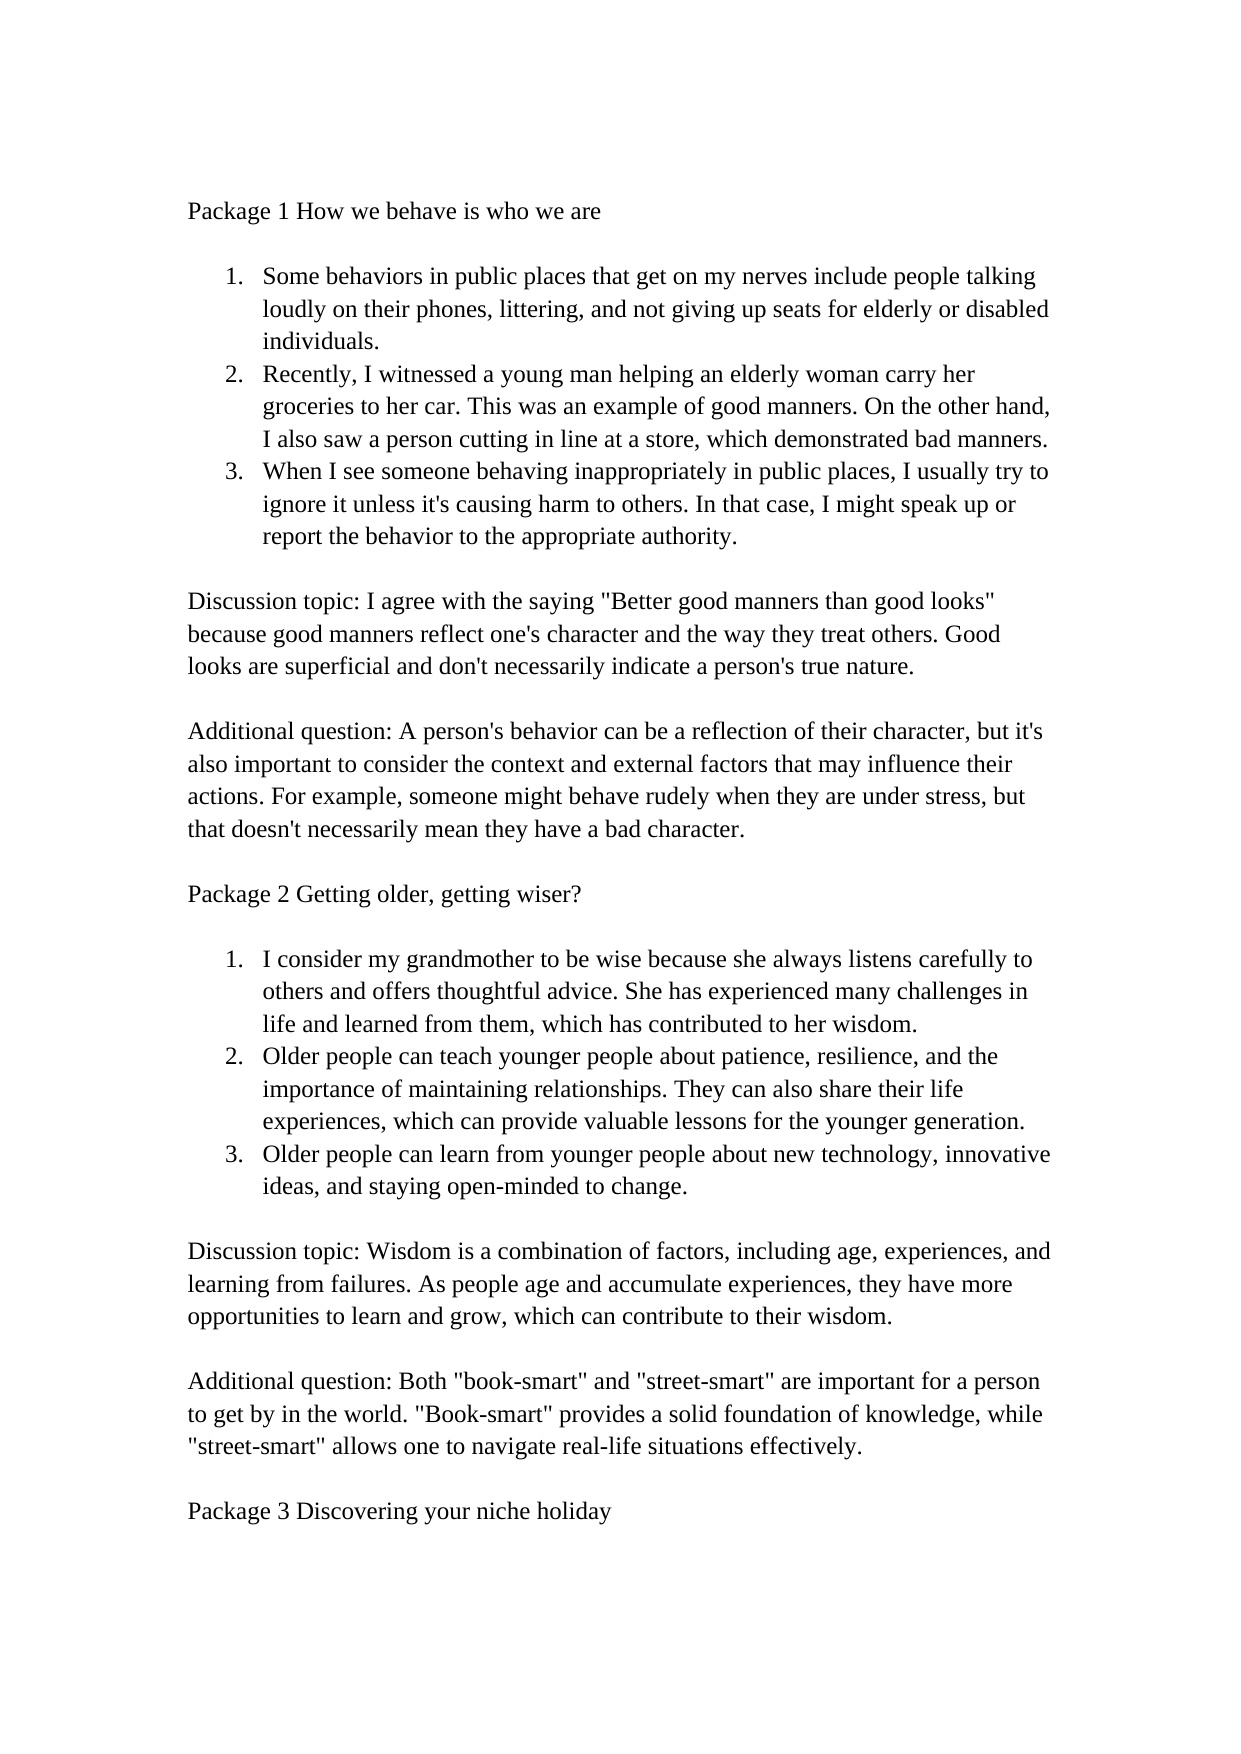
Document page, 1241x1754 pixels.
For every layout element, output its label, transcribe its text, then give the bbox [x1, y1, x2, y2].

list Recently, I witnessed a young man helping an elderly woman carry her groceries to her car. This was an example of good manners. On the other hand, I also saw a person cutting in line at a store, which demonstrated bad manners. [225, 357, 1053, 454]
text Package 3 Discovering your niche holiday [187, 1494, 1053, 1527]
text Discussion topic: I agree with the saying "Better good manners than good looks" because good manners reflect one's character and the way they treat others. Good looks are superficial and don't necessarily indicate a person's true nature. [187, 584, 1053, 682]
text Package 2 Getting older, getting wiser? [187, 877, 1053, 909]
list I consider my grandmother to be wise because she always listens carefully to others and offers thoughtful advice. She has experienced many challenges in life and learned from them, which has contributed to her wisdom. [225, 942, 1053, 1039]
text Package 1 How we behave is who we are [187, 194, 1053, 227]
text Additional question: Both "book-smart" and "street-smart" are important for a person to get by in the world. "Book-smart" provides a solid foundation of knowledge, while "street-smart" allows one to navigate real-life situations effectively. [187, 1364, 1053, 1462]
list Some behaviors in public places that get on my nerves include people talking loudly on their phones, littering, and not giving up seats for elderly or disabled individuals. [225, 259, 1053, 357]
list Older people can learn from younger people about new technology, innovative ideas, and staying open-minded to change. [225, 1137, 1053, 1202]
list Older people can teach younger people about patience, resilience, and the importance of maintaining relationships. They can also share their life experiences, which can provide valuable lessons for the younger generation. [225, 1039, 1053, 1137]
text Discussion topic: Wisdom is a combination of factors, including age, experiences, and learning from failures. As people age and accumulate experiences, they have more opportunities to learn and grow, which can contribute to their wisdom. [187, 1234, 1053, 1332]
text Additional question: A person's behavior can be a reflection of their character, but it's also important to consider the context and external factors that may influence their actions. For example, someone might behave rudely when they are under stress, but that doesn't necessarily mean they have a bad character. [187, 714, 1053, 844]
list When I see someone behaving inappropriately in public places, I usually try to ignore it unless it's causing harm to others. In that case, I might speak up or report the behavior to the appropriate authority. [225, 454, 1053, 552]
